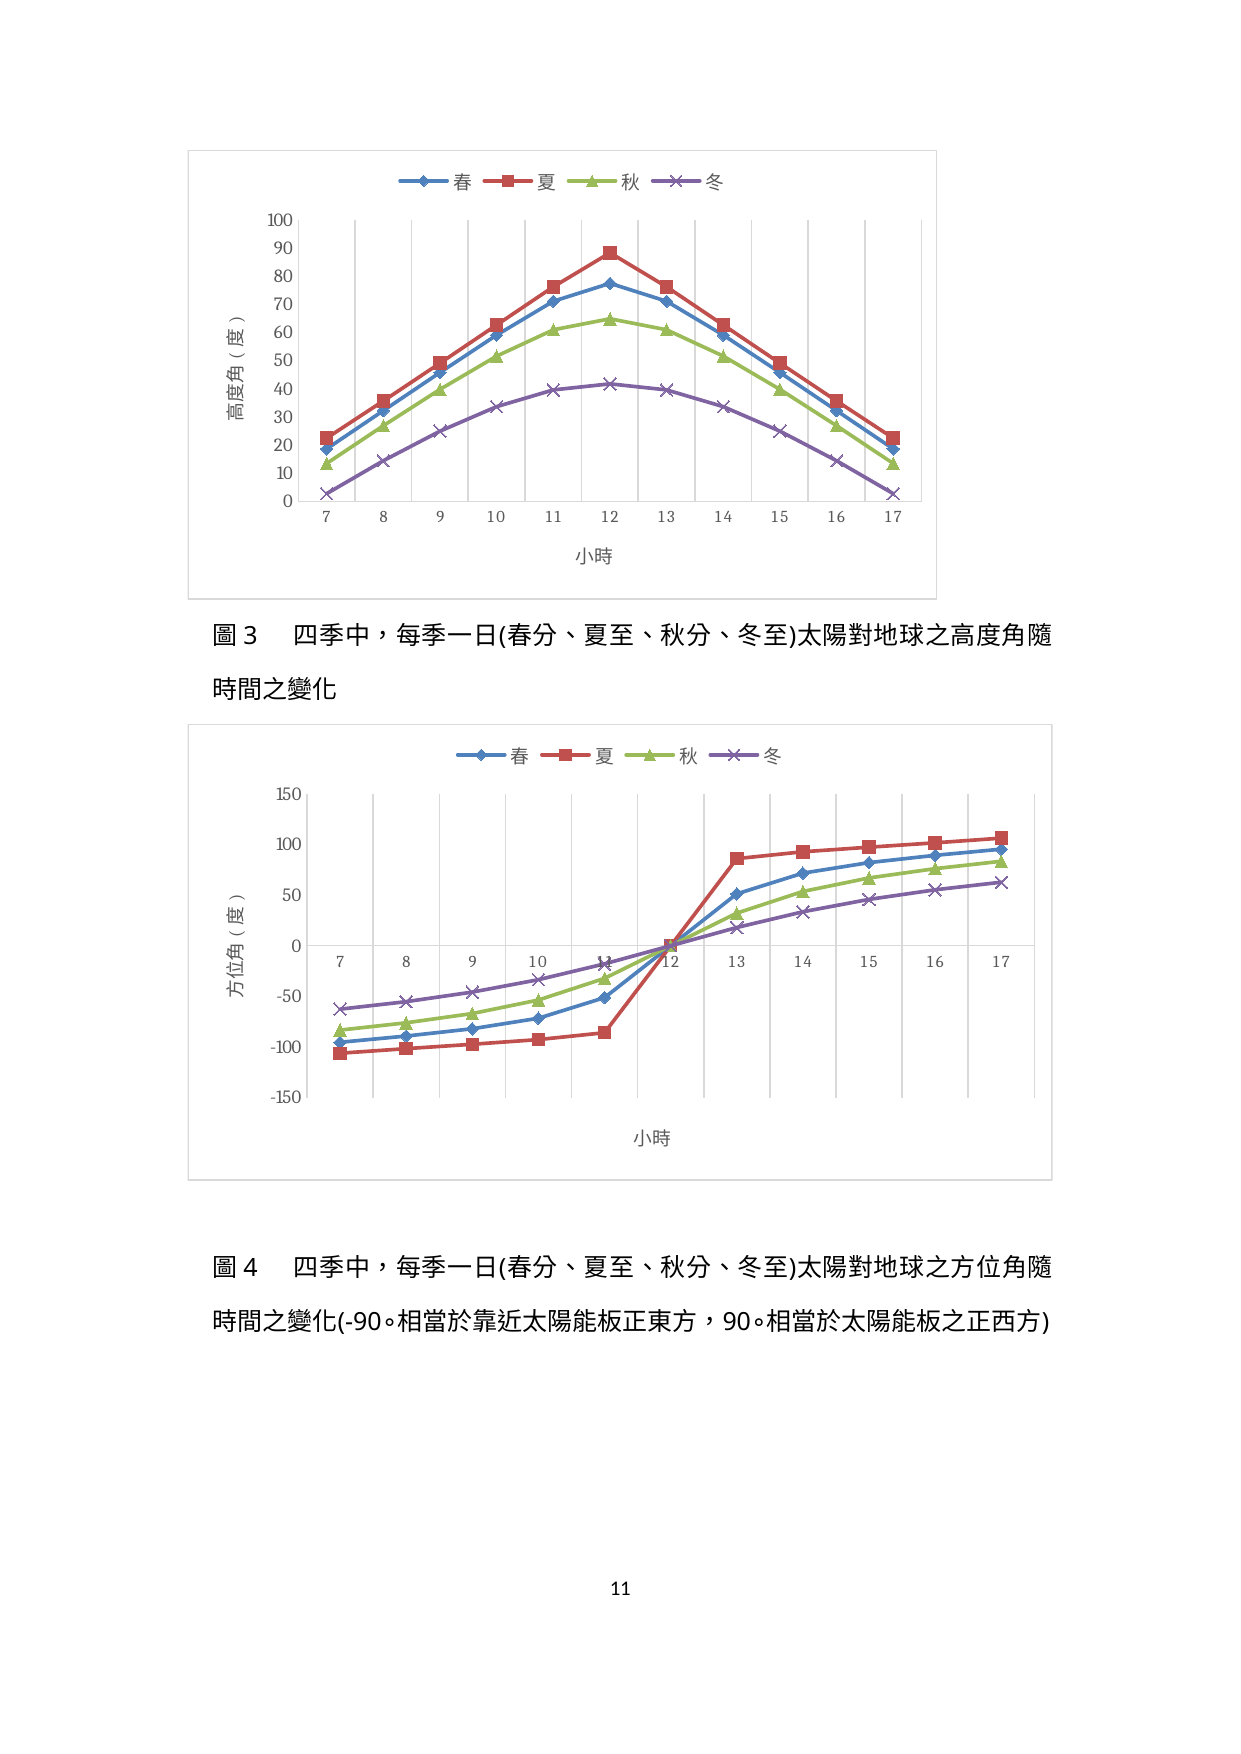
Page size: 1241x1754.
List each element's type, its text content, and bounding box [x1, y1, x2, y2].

text 圖4 四季中，每季一日(春分、夏至、秋分、冬至)太陽對地球之方位角隨時間之變化(-90∘相當於靠近太陽能板正東方，90∘相當於太陽能板之正西方) [212, 1247, 1053, 1338]
text 圖3 四季中，每季一日(春分、夏至、秋分、冬至)太陽對地球之高度角隨時間之變化 [212, 615, 1053, 706]
